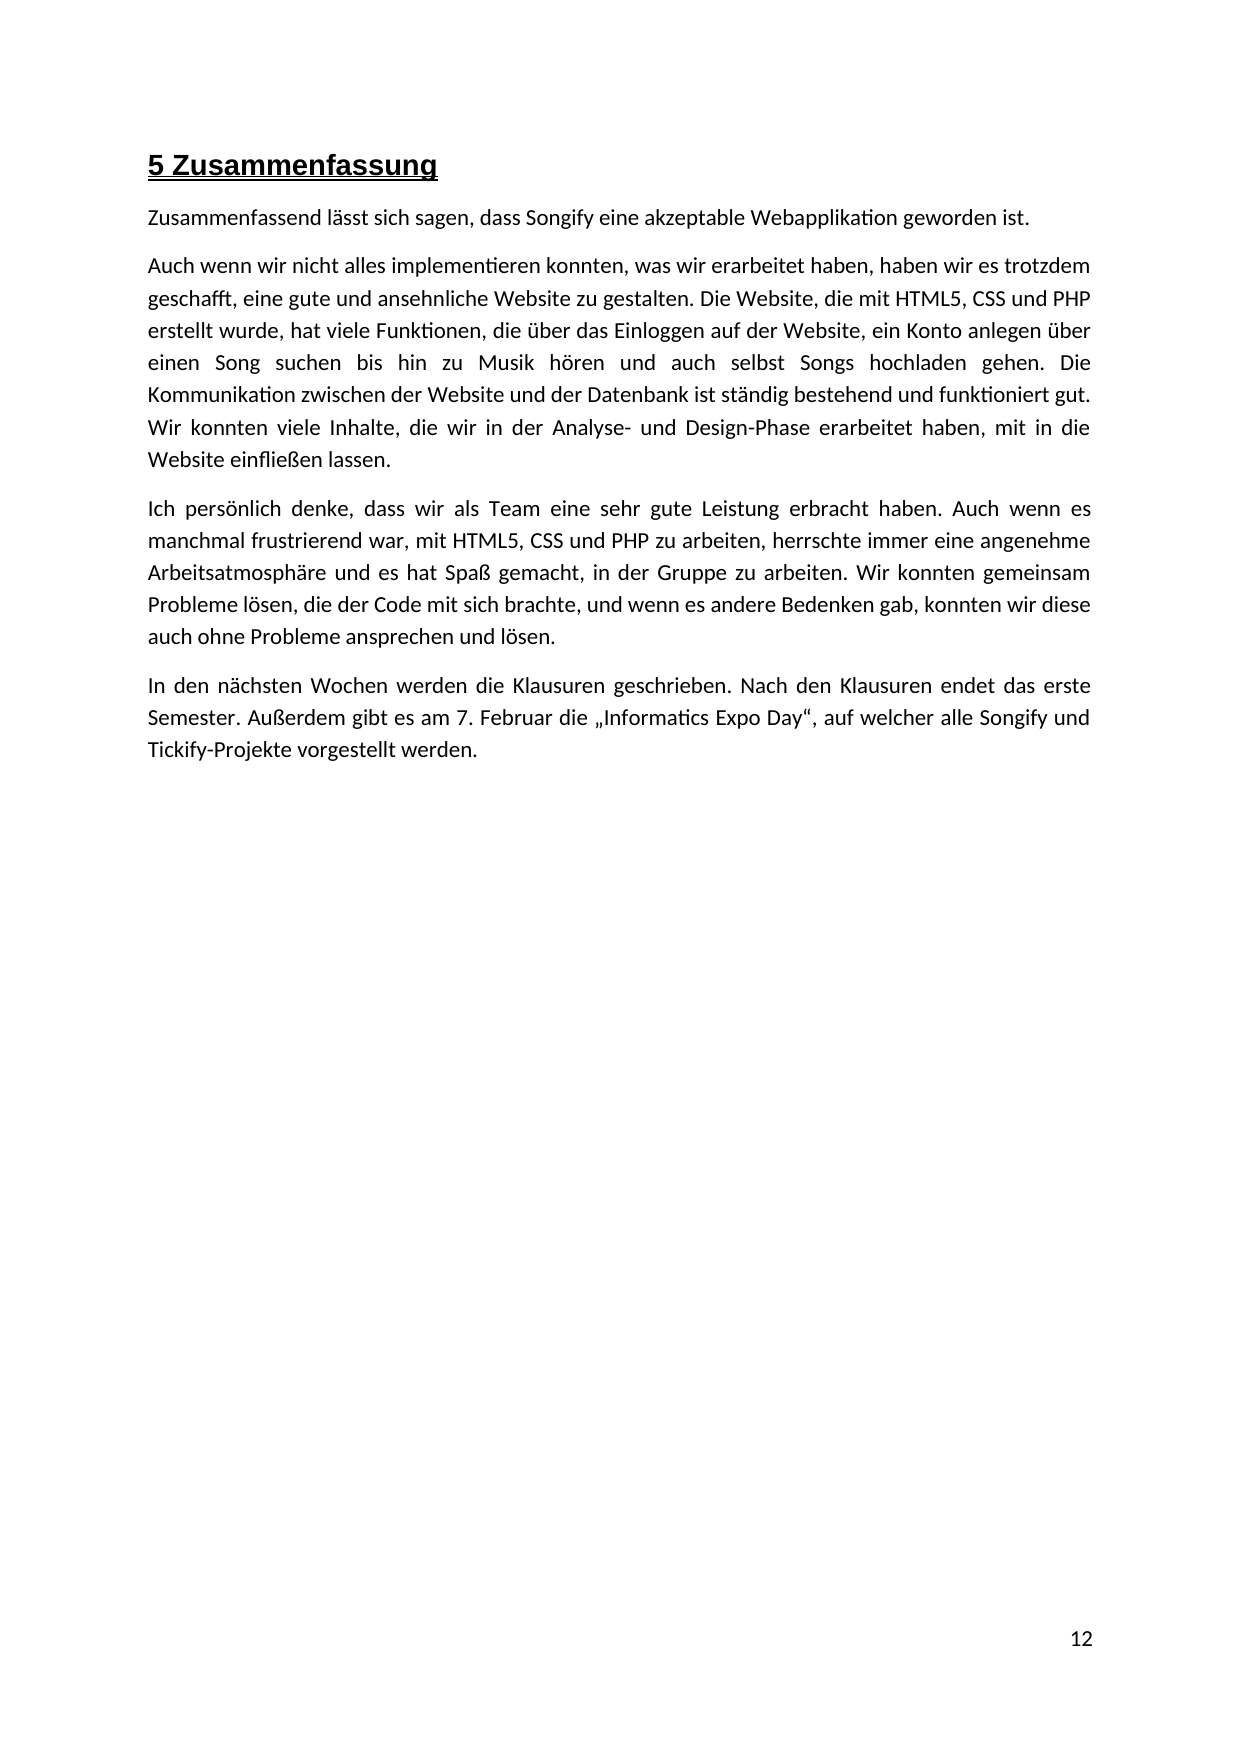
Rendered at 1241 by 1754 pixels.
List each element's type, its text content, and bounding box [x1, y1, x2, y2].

text Zusammenfassend lässt sich sagen, dass Songify eine akzeptable Webapplikation geworden ist. [148, 203, 1093, 231]
text Auch wenn wir nicht alles implementieren konnten, was wir erarbeitet haben, haben wir es trotzdem geschafft, eine gute und ansehnliche Website zu gestalten. Die Website, die mit HTML5, CSS und PHP erstellt wurde, hat viele Funktionen, die über das Einloggen auf der Website, ein Konto anlegen über einen Song suchen bis hin zu Musik hören und auch selbst Songs hochladen gehen. Die Kommunikation zwischen der Website und der Datenbank ist ständig bestehend und funktioniert gut. Wir konnten viele Inhalte, die wir in der Analyse- und Design-Phase erarbeitet haben, mit in die Website einfließen lassen. [148, 252, 1093, 473]
text Ich persönlich denke, dass wir als Team eine sehr gute Leistung erbracht haben. Auch wenn es manchmal frustrierend war, mit HTML5, CSS und PHP zu arbeiten, herrschte immer eine angenehme Arbeitsatmosphäre und es hat Spaß gemacht, in der Gruppe zu arbeiten. Wir konnten gemeinsam Probleme lösen, die der Code mit sich brachte, und wenn es andere Bedenken gab, konnten wir diese auch ohne Probleme ansprechen und lösen. [148, 494, 1093, 650]
text 5 Zusammenfassung [148, 148, 1093, 181]
text In den nächsten Wochen werden die Klausuren geschrieben. Nach den Klausuren endet das erste Semester. Außerdem gibt es am 7. Februar die „Informatics Expo Day“, auf welcher alle Songify und Tickify-Projekte vorgestellt werden. [148, 671, 1093, 764]
